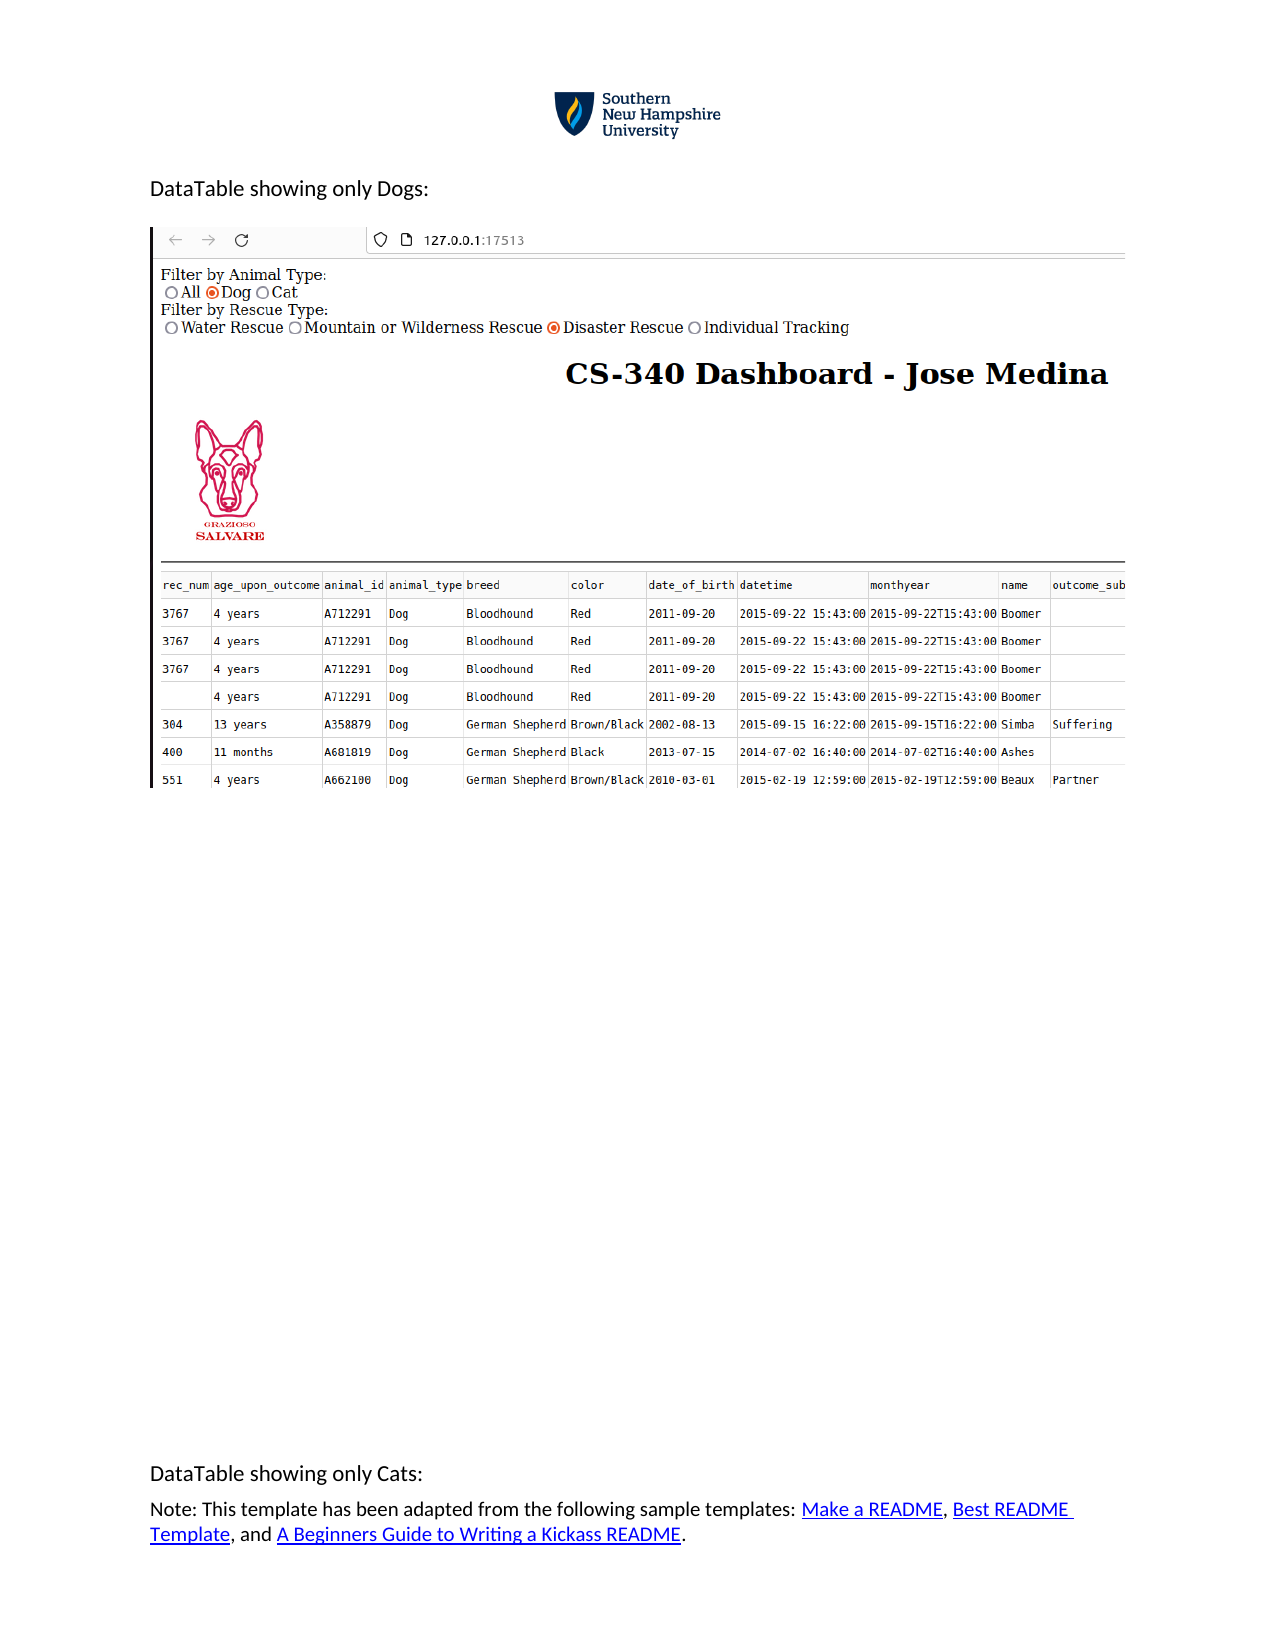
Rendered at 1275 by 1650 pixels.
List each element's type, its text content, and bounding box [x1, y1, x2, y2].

picture [546, 75, 729, 154]
text DataTable showing only Cats: [150, 1459, 1125, 1487]
text DataTable showing only Dogs: [150, 174, 1125, 202]
picture [150, 227, 1125, 788]
